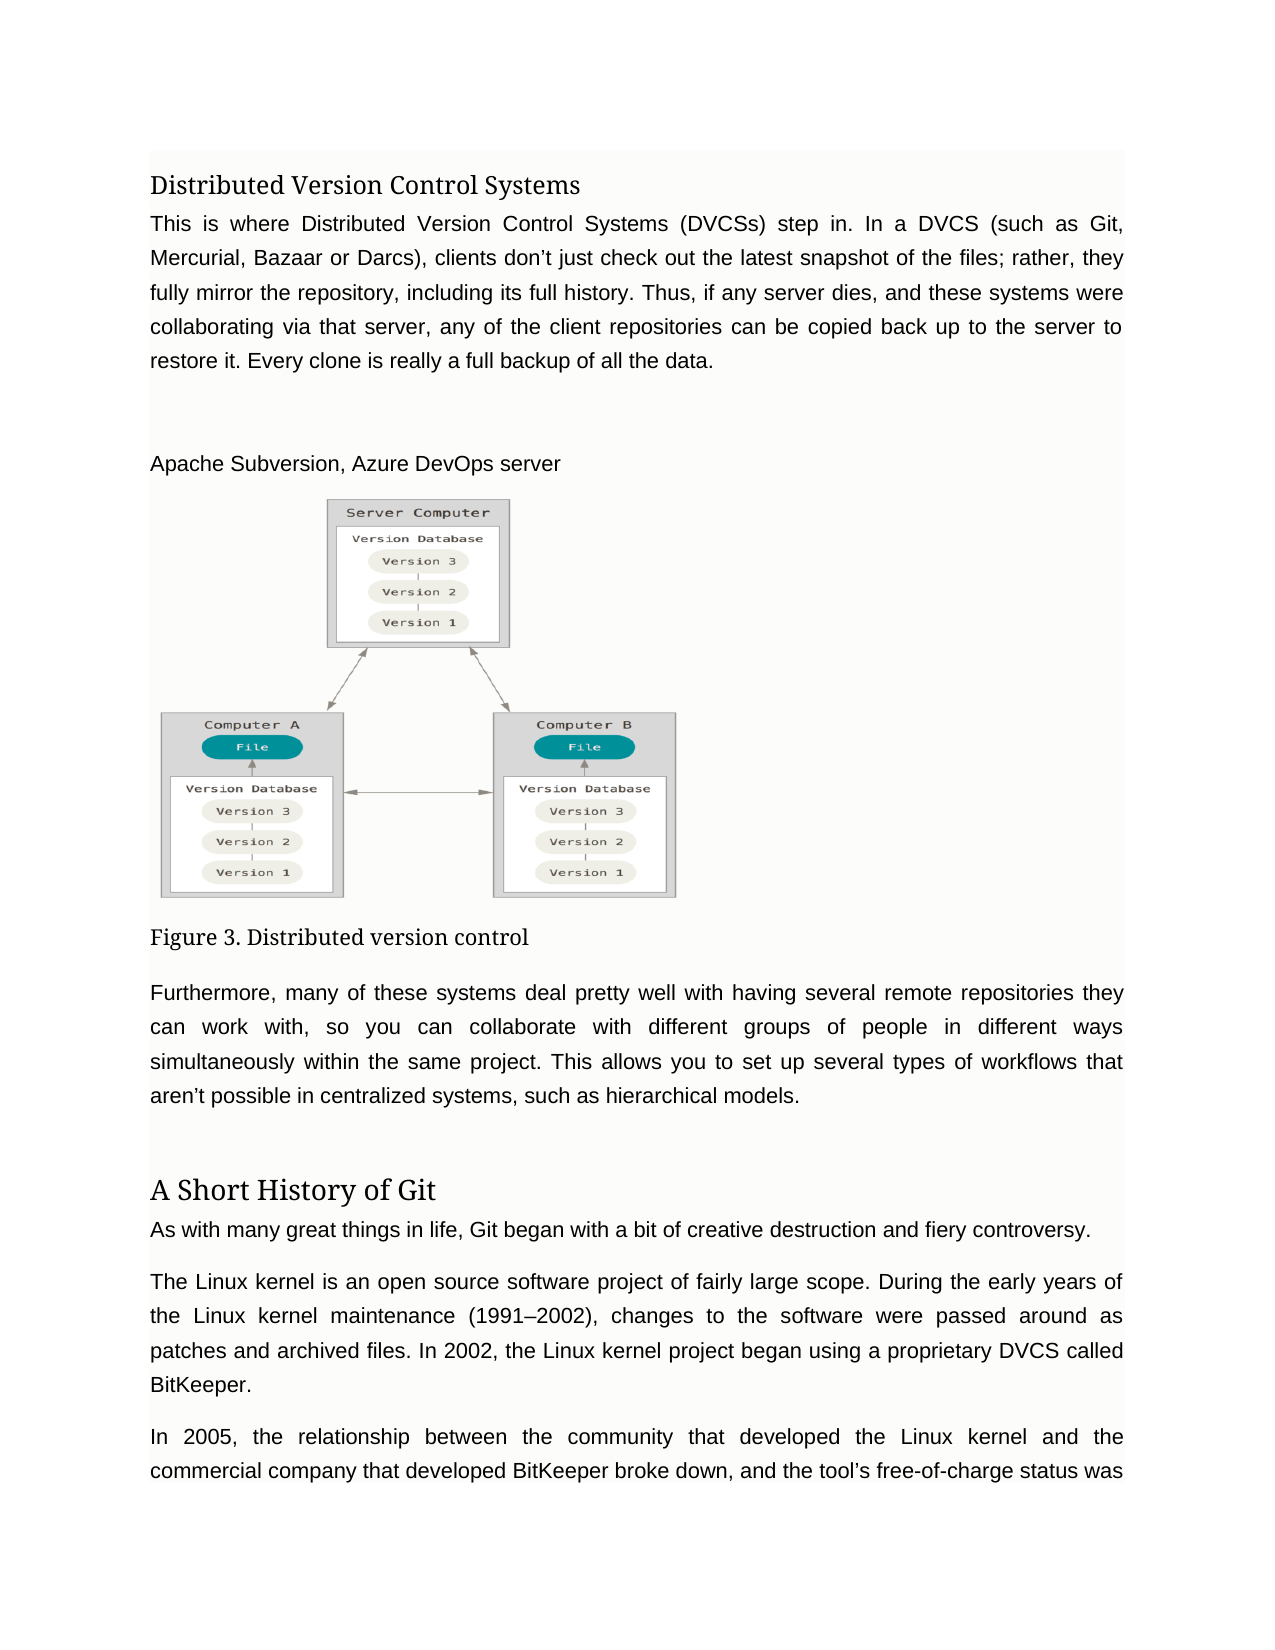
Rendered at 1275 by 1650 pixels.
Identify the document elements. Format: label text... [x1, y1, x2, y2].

text This is where Distributed Version Control Systems (DVCSs) step in. In a DVCS (such as Git, Mercurial, Bazaar or Darcs), clients don’t just check out the latest snapshot of the files; rather, they fully mirror the repository, including its full history. Thus, if any server dies, and these systems were collaborating via that server, any of the client repositories can be copied back up to the server to restore it. Every clone is really a full backup of all the data. [150, 202, 1125, 373]
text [150, 1414, 1125, 1483]
subtitle Distributed Version Control Systems [150, 150, 1125, 202]
text Apache Subversion, Azure DevOps server [150, 442, 1125, 477]
subtitle A Short History of Git [150, 1139, 1125, 1208]
picture [150, 493, 686, 904]
text Figure 3. Distributed version control [150, 922, 1125, 952]
text Furthermore, many of these systems deal pretty well with having several remote repositories they can work with, so you can collaborate with different groups of people in different ways simultaneously within the same project. This allows you to set up several types of workflows that aren’t possible in centralized systems, such as hierarchical models. [150, 971, 1125, 1108]
text The Linux kernel is an open source software project of fairly large scope. During the early years of the Linux kernel maintenance (1991–2002), changes to the software were passed around as patches and archived files. In 2002, the Linux kernel project began using a proprietary DVCS called BitKeeper. [150, 1260, 1125, 1397]
text As with many great things in life, Git began with a bit of creative destruction and fiery controversy. [150, 1208, 1125, 1243]
